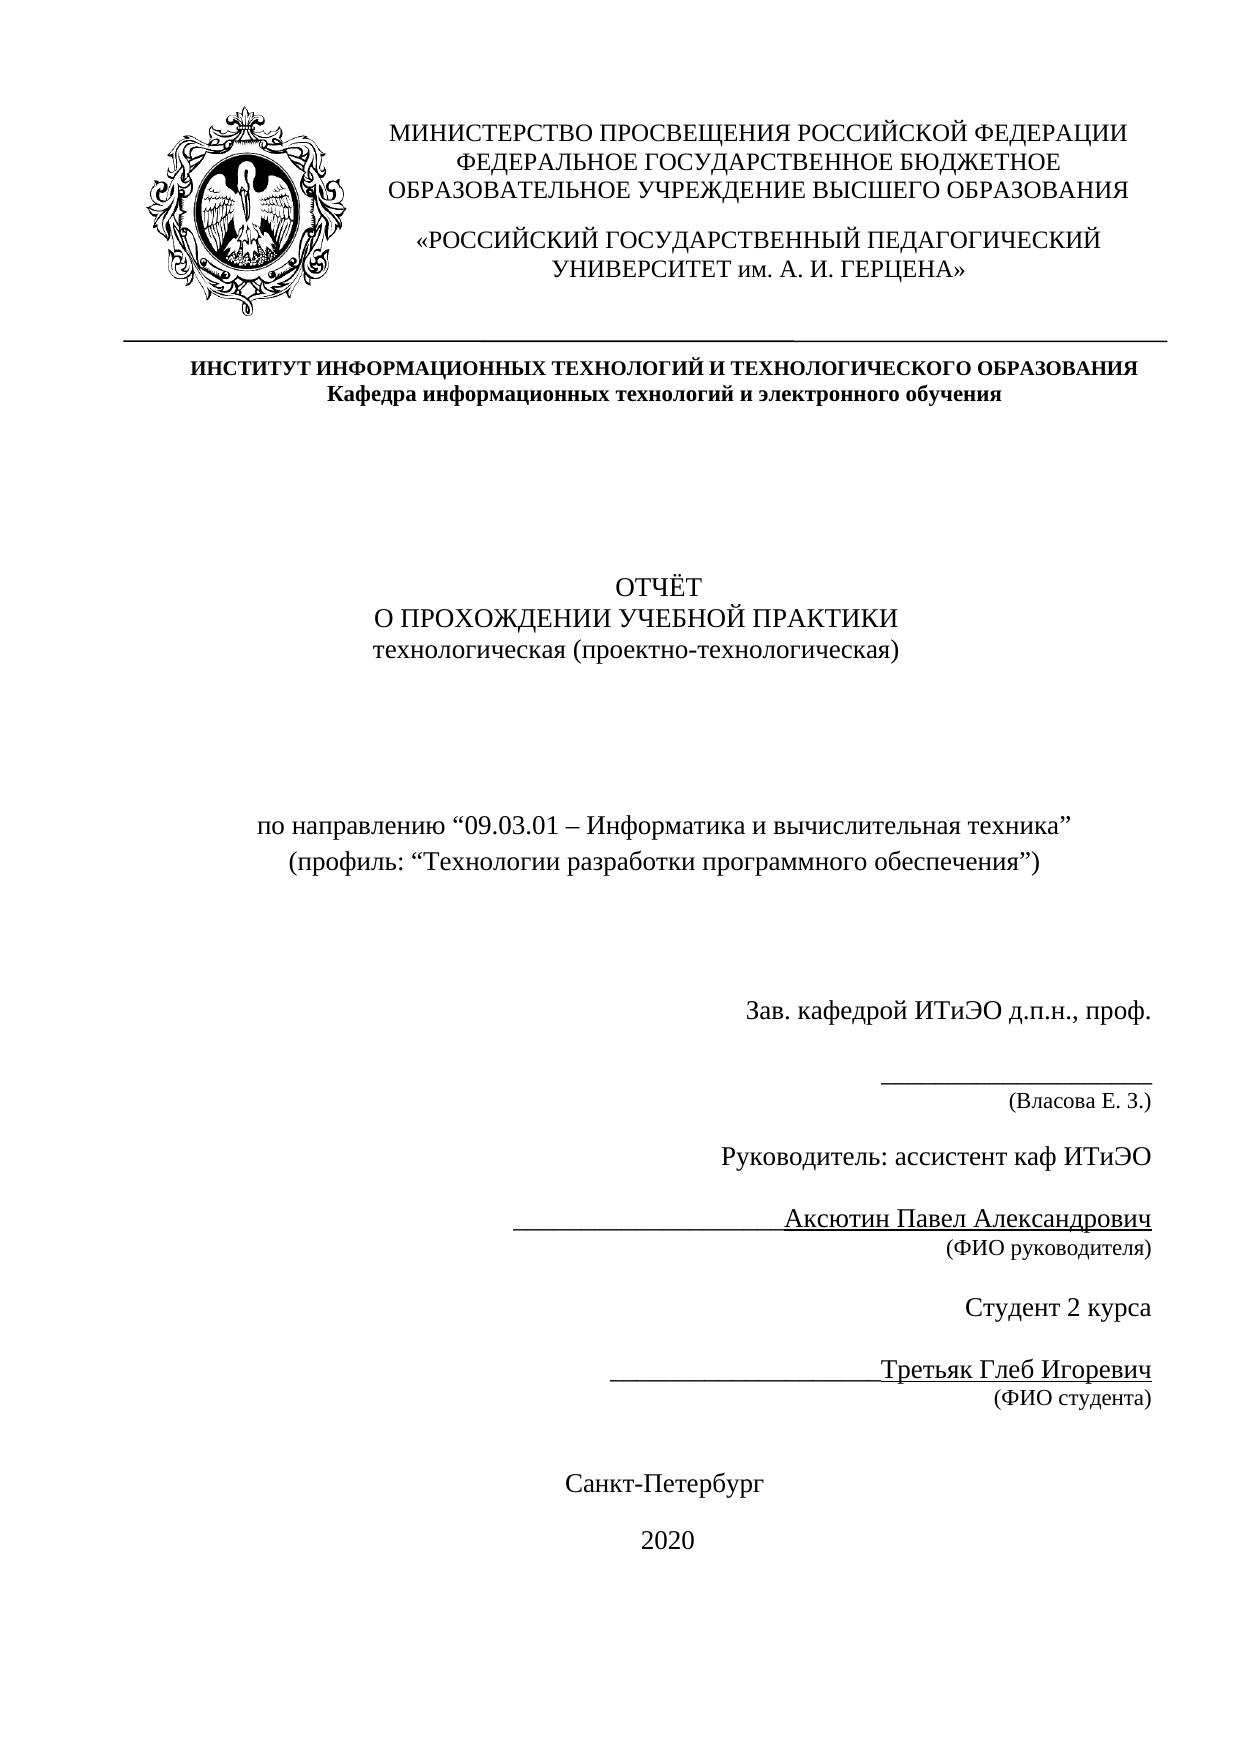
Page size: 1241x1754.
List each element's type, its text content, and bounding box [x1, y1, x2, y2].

text 2020 [177, 1524, 1152, 1555]
text ____________________Аксютин Павел Александрович [177, 1202, 1152, 1233]
text (ФИО руководителя) [177, 1233, 1152, 1260]
text Зав. кафедрой ИТиЭО д.п.н., проф. [177, 994, 1152, 1025]
text ОТЧЁТ О ПРОХОЖДЕНИИ УЧЕБНОЙ ПРАКТИКИ технологическая (проектно-технологическая) [121, 571, 1152, 664]
text ____________________ [177, 1056, 1152, 1087]
text ____________________Третьяк Глеб Игоревич [177, 1353, 1152, 1384]
text (профиль: “Технологии разработки программного обеспечения”) [177, 845, 1152, 876]
text (Власова Е. З.) [177, 1087, 1152, 1114]
text «РОССИЙСКИЙ ГОСУДАРСТВЕННЫЙ ПЕДАГОГИЧЕСКИЙ УНИВЕРСИТЕТ им. А. И. ГЕРЦЕНА» [347, 225, 1152, 283]
text Руководитель: ассистент каф ИТиЭО [177, 1140, 1152, 1171]
text Кафедра информационных технологий и электронного обучения [177, 380, 1152, 406]
text Студент 2 курса [177, 1291, 1152, 1322]
text по направлению “09.03.01 – Информатика и вычислительная техника” [177, 809, 1152, 841]
text (ФИО студента) [177, 1384, 1152, 1411]
text ФЕДЕРАЛЬНОЕ ГОСУДАРСТВЕННОЕ БЮДЖЕТНОЕ ОБРАЗОВАТЕЛЬНОЕ УЧРЕЖДЕНИЕ ВЫСШЕГО ОБРАЗОВАНИЯ [347, 147, 1152, 204]
picture [145, 106, 347, 316]
text Санкт-Петербург [177, 1467, 1152, 1498]
text МИНИСТЕРСТВО ПРОСВЕЩЕНИЯ РОССИЙСКОЙ ФЕДЕРАЦИИ [347, 118, 1152, 147]
text ИНСТИТУТ ИНФОРМАЦИОННЫХ ТЕХНОЛОГИЙ И ТЕХНОЛОГИЧЕСКОГО ОБРАЗОВАНИЯ [177, 356, 1152, 380]
